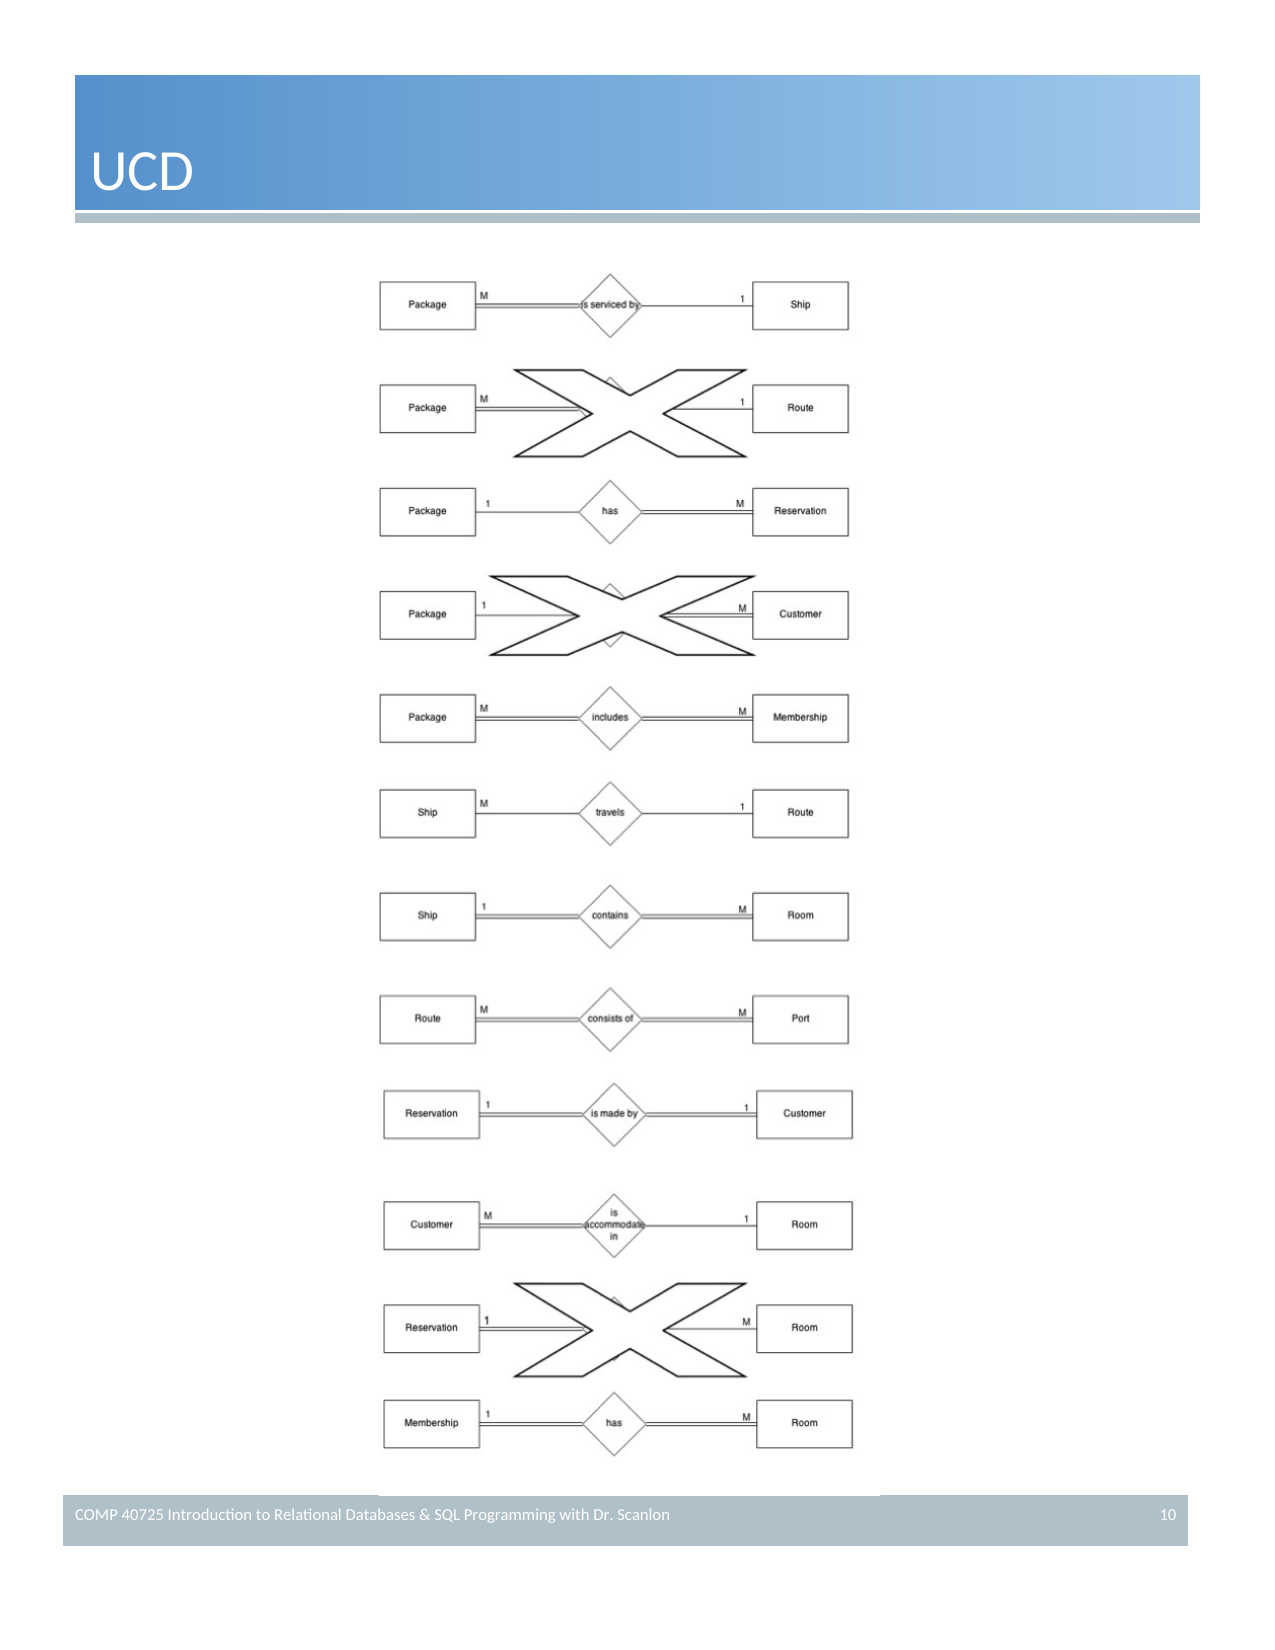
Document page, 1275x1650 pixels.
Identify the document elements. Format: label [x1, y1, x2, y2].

picture [378, 272, 881, 1496]
